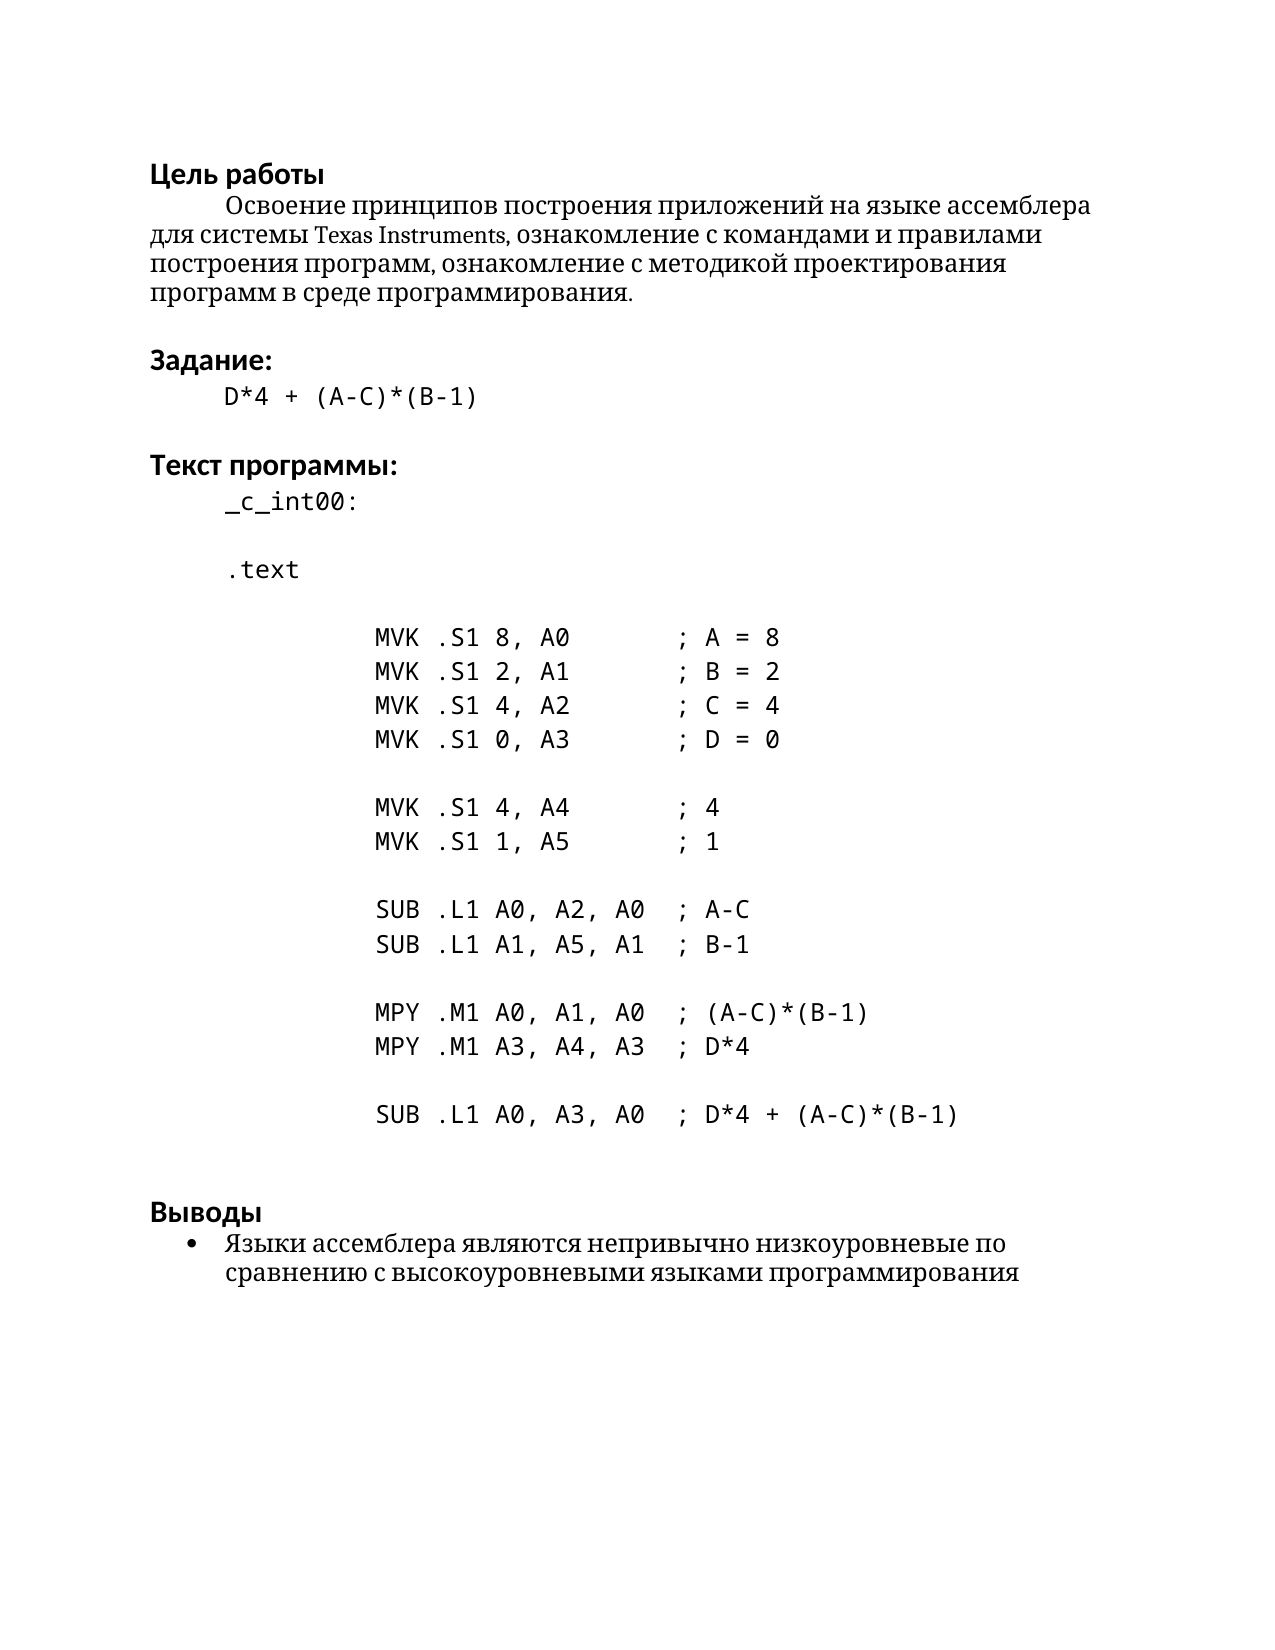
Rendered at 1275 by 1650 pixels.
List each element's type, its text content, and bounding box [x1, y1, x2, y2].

subtitle Задание: [150, 340, 1125, 378]
text MVK .S1 1, A5 ; 1 [150, 824, 1125, 858]
subtitle Цель работы [150, 154, 1125, 192]
text SUB .L1 A1, A5, A1 ; B-1 [150, 926, 1125, 960]
text .text [150, 552, 1125, 586]
text MVK .S1 2, A1 ; B = 2 [150, 654, 1125, 688]
text SUB .L1 A0, A3, A0 ; D*4 + (A-C)*(B-1) [150, 1097, 1125, 1131]
list Языки ассемблера являются непривычно низкоуровневые по сравнению с высокоуровневыми языками программирования [187, 1230, 1125, 1288]
text D*4 + (A-C)*(B-1) [150, 378, 1125, 412]
text Освоение принципов построения приложений на языке ассемблера для системы Texas Instruments, ознакомление с командами и правилами построения программ, ознакомление с методикой проектирования программ в среде программирования. [150, 192, 1125, 307]
text MVK .S1 8, A0 ; A = 8 [150, 620, 1125, 654]
subtitle Текст программы: [150, 445, 1125, 483]
text MVK .S1 0, A3 ; D = 0 [150, 722, 1125, 756]
text MVK .S1 4, A2 ; C = 4 [150, 688, 1125, 722]
text MVK .S1 4, A4 ; 4 [150, 790, 1125, 824]
subtitle Выводы [150, 1192, 1125, 1230]
text _c_int00: [150, 483, 1125, 517]
text MPY .M1 A3, A4, A3 ; D*4 [150, 1028, 1125, 1062]
text SUB .L1 A0, A2, A0 ; A-C [150, 892, 1125, 926]
text MPY .M1 A0, A1, A0 ; (A-C)*(B-1) [150, 994, 1125, 1028]
